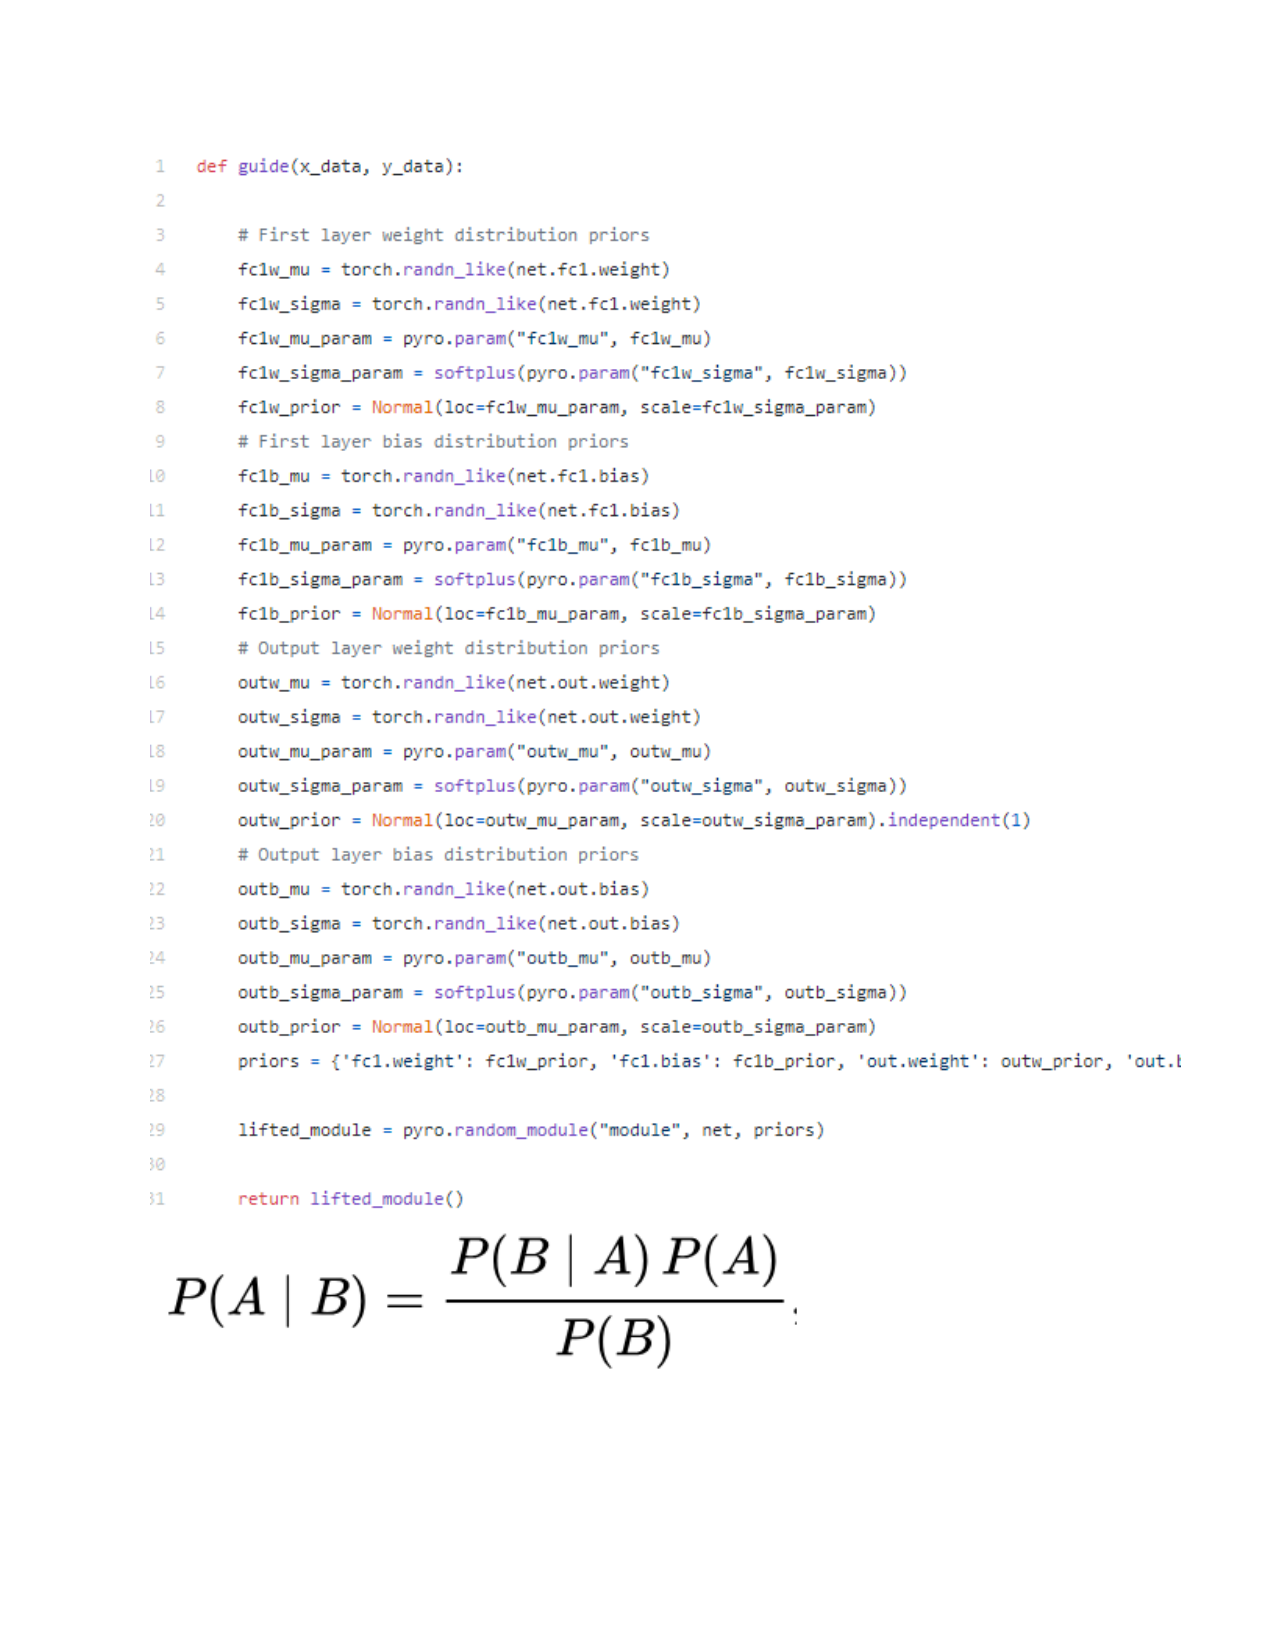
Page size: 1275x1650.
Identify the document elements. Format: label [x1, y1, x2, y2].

picture [150, 150, 1181, 1394]
